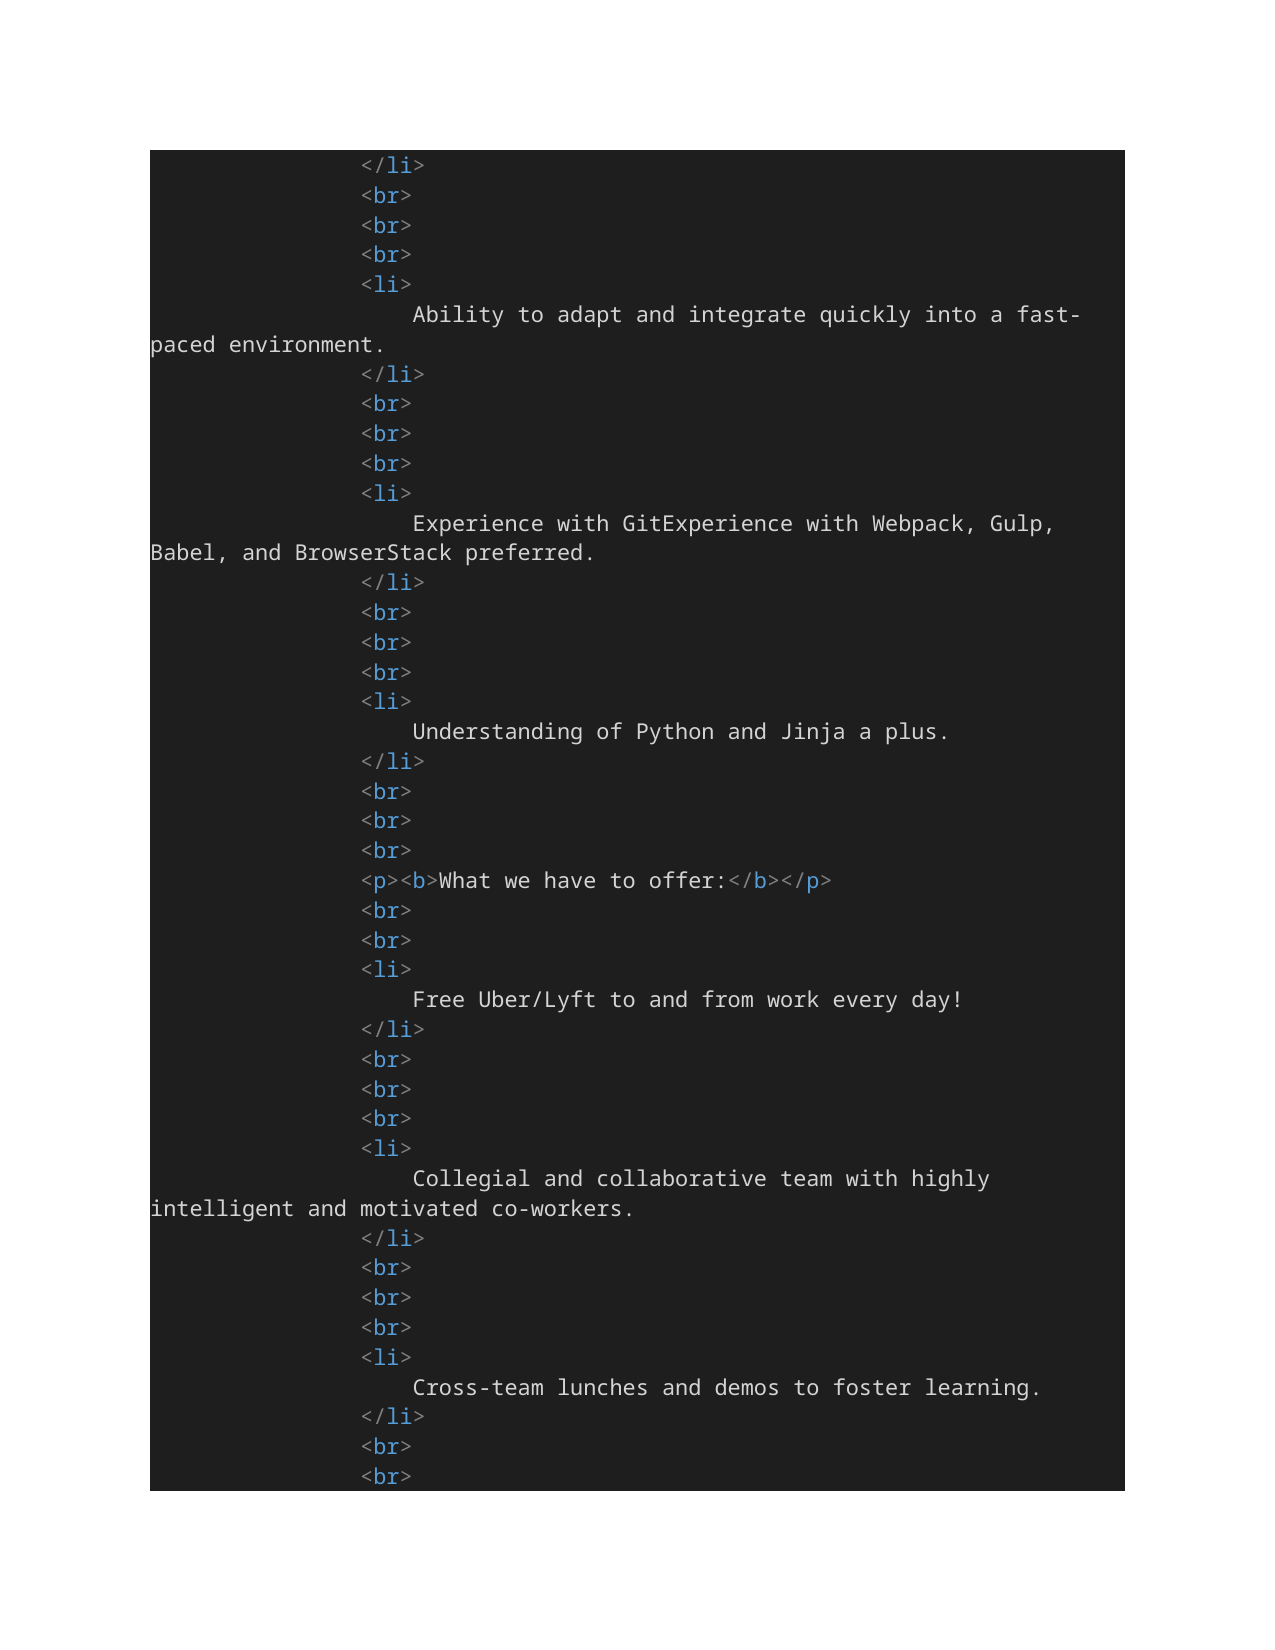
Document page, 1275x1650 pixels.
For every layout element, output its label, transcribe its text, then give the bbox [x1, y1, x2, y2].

text <br> [150, 1461, 1125, 1491]
text </li> [150, 746, 1125, 776]
text <br> [150, 1044, 1125, 1073]
text <br> [150, 656, 1125, 686]
text <br> [150, 924, 1125, 954]
text </li> [150, 150, 1125, 180]
text <p><b>What we have to offer:</b></p> [150, 865, 1125, 895]
text Ability to adapt and integrate quickly into a fast-paced environment. [150, 299, 1125, 358]
text <br> [150, 239, 1125, 269]
text Free Uber/Lyft to and from work every day! [150, 984, 1125, 1014]
text <br> [150, 895, 1125, 924]
text </li> [150, 1401, 1125, 1431]
text <br> [150, 1431, 1125, 1461]
text <br> [150, 180, 1125, 209]
text Cross-team lunches and demos to foster learning. [150, 1371, 1125, 1401]
text <li> [150, 478, 1125, 507]
text <br> [150, 835, 1125, 865]
text <li> [150, 1342, 1125, 1371]
text <br> [150, 805, 1125, 835]
text </li> [150, 358, 1125, 388]
text Understanding of Python and Jinja a plus. [150, 716, 1125, 746]
text <li> [150, 686, 1125, 716]
text <br> [150, 776, 1125, 805]
text <br> [150, 1073, 1125, 1103]
text <li> [150, 269, 1125, 299]
text <br> [150, 597, 1125, 627]
text <br> [150, 448, 1125, 478]
text <br> [150, 1252, 1125, 1282]
text </li> [150, 1222, 1125, 1252]
text <br> [150, 1282, 1125, 1312]
text <br> [150, 388, 1125, 418]
text <br> [150, 418, 1125, 448]
text <br> [150, 627, 1125, 656]
text <br> [150, 209, 1125, 239]
text <li> [150, 1133, 1125, 1163]
text <br> [150, 1312, 1125, 1342]
text Collegial and collaborative team with highly intelligent and motivated co-workers. [150, 1163, 1125, 1222]
text <br> [150, 1103, 1125, 1133]
text Experience with GitExperience with Webpack, Gulp, Babel, and BrowserStack preferred. [150, 507, 1125, 567]
text </li> [150, 1014, 1125, 1044]
text <li> [150, 954, 1125, 984]
text </li> [150, 567, 1125, 597]
